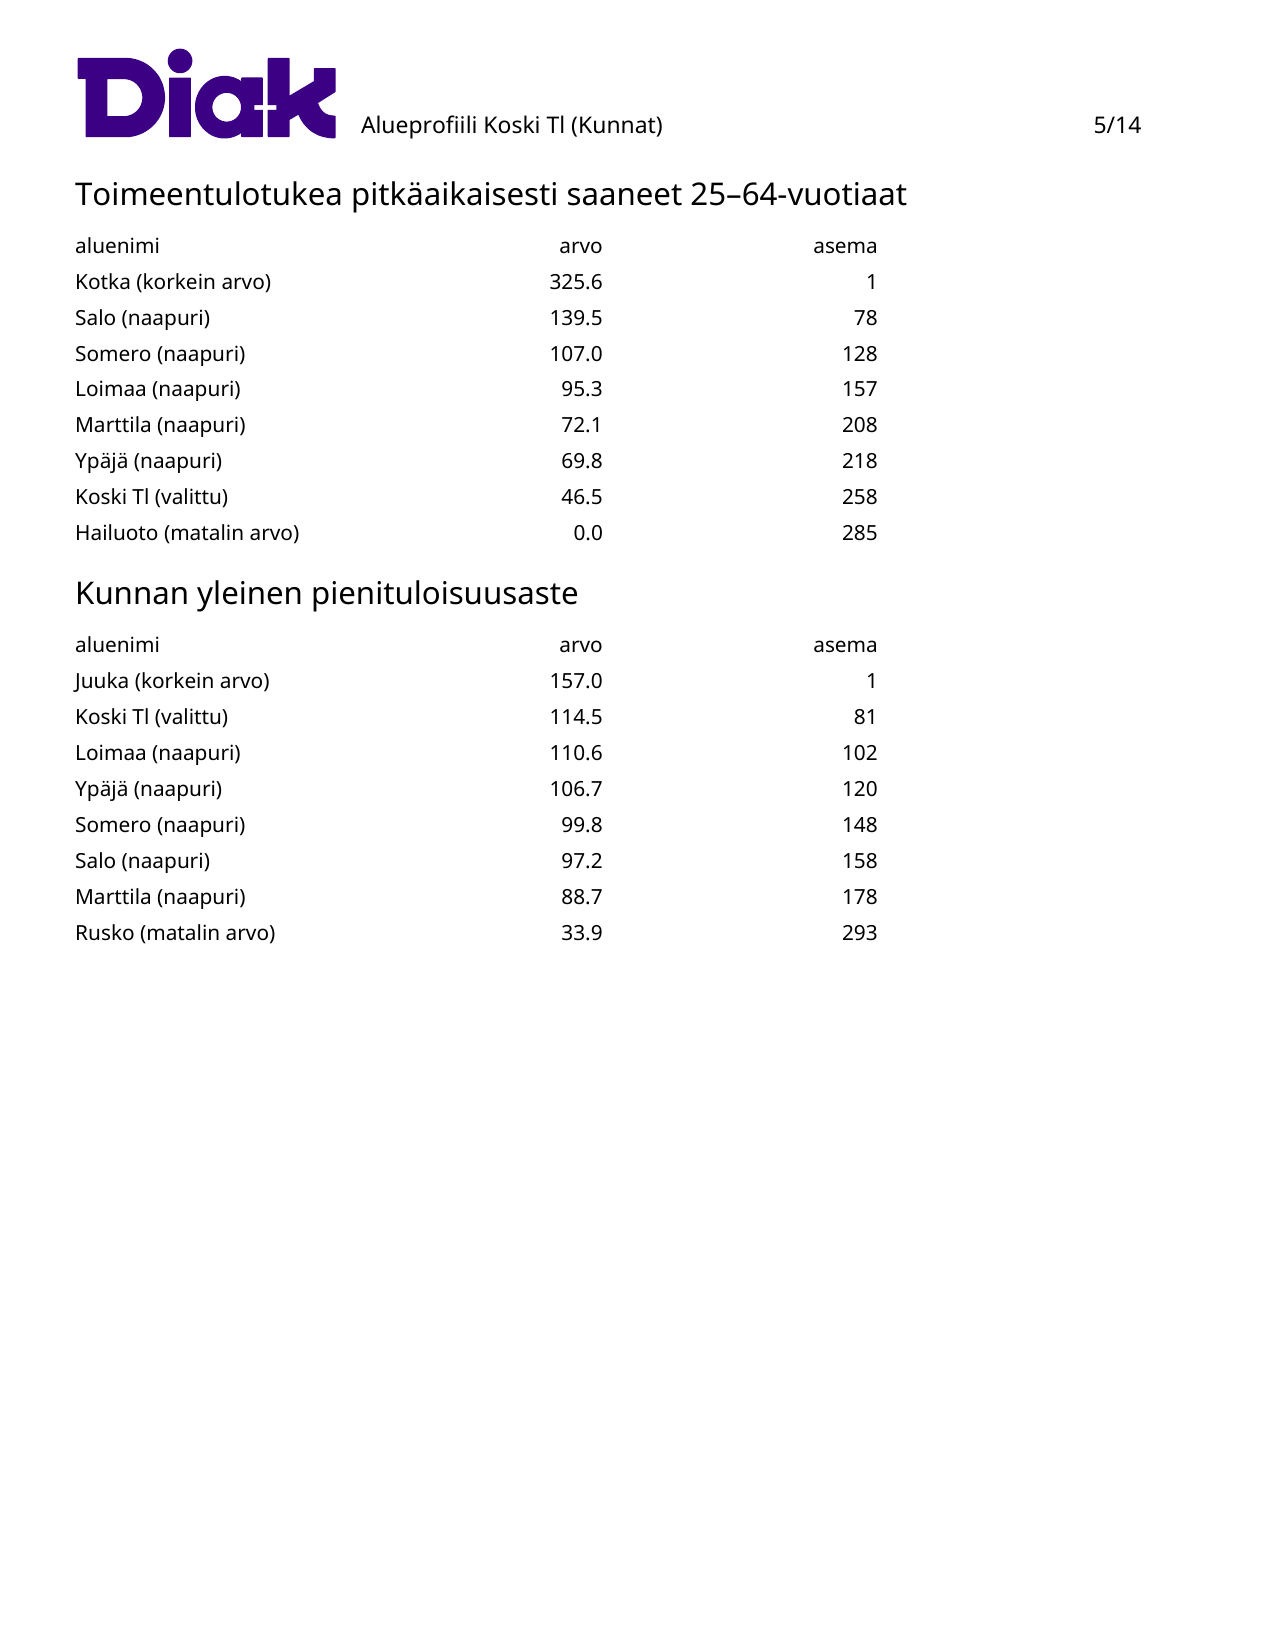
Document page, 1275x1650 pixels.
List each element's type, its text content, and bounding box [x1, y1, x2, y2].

table_cell Salo (naapuri) [64, 842, 339, 878]
table_header asema [614, 626, 889, 662]
table_cell 72.1 [339, 407, 614, 443]
table_cell 0.0 [339, 515, 614, 551]
table_cell Kotka (korkein arvo) [64, 263, 339, 299]
table_header aluenimi [64, 227, 339, 263]
table_cell 1 [614, 263, 889, 299]
table_cell Rusko (matalin arvo) [64, 914, 339, 950]
table_cell Marttila (naapuri) [64, 407, 339, 443]
table_cell 46.5 [339, 479, 614, 514]
table_cell 97.2 [339, 842, 614, 878]
table_cell 106.7 [339, 770, 614, 806]
table_cell 148 [614, 806, 889, 842]
subtitle Kunnan yleinen pienituloisuusaste [75, 571, 1200, 614]
table_header arvo [339, 626, 614, 662]
table_cell 157 [614, 371, 889, 407]
table_cell 95.3 [339, 371, 614, 407]
table_cell 114.5 [339, 698, 614, 734]
table_header arvo [339, 227, 614, 263]
table_cell 178 [614, 878, 889, 914]
table_cell Marttila (naapuri) [64, 878, 339, 914]
table_cell Ypäjä (naapuri) [64, 443, 339, 479]
table_cell 120 [614, 770, 889, 806]
table_cell Loimaa (naapuri) [64, 734, 339, 770]
table_cell 157.0 [339, 663, 614, 698]
table_cell Hailuoto (matalin arvo) [64, 515, 339, 551]
table_cell Koski Tl (valittu) [64, 479, 339, 514]
table_cell Salo (naapuri) [64, 299, 339, 335]
table_cell 139.5 [339, 299, 614, 335]
table_cell Ypäjä (naapuri) [64, 770, 339, 806]
table_cell Juuka (korkein arvo) [64, 663, 339, 698]
table_cell 33.9 [339, 914, 614, 950]
table_cell Somero (naapuri) [64, 335, 339, 371]
table_cell 110.6 [339, 734, 614, 770]
table_cell Somero (naapuri) [64, 806, 339, 842]
table_cell 258 [614, 479, 889, 514]
table_cell Koski Tl (valittu) [64, 698, 339, 734]
table_cell 285 [614, 515, 889, 551]
table_cell 78 [614, 299, 889, 335]
table_cell 69.8 [339, 443, 614, 479]
table_cell 128 [614, 335, 889, 371]
table_cell Loimaa (naapuri) [64, 371, 339, 407]
table_header asema [614, 227, 889, 263]
table_cell 88.7 [339, 878, 614, 914]
table_cell 1 [614, 663, 889, 698]
table_cell 102 [614, 734, 889, 770]
table_cell 158 [614, 842, 889, 878]
table_header aluenimi [64, 626, 339, 662]
table_cell 107.0 [339, 335, 614, 371]
table_cell 218 [614, 443, 889, 479]
table_cell 208 [614, 407, 889, 443]
table_cell 293 [614, 914, 889, 950]
table_cell 325.6 [339, 263, 614, 299]
table_cell 81 [614, 698, 889, 734]
subtitle Toimeentulotukea pitkäaikaisesti saaneet 25–64-vuotiaat [75, 172, 1200, 214]
table_cell 99.8 [339, 806, 614, 842]
